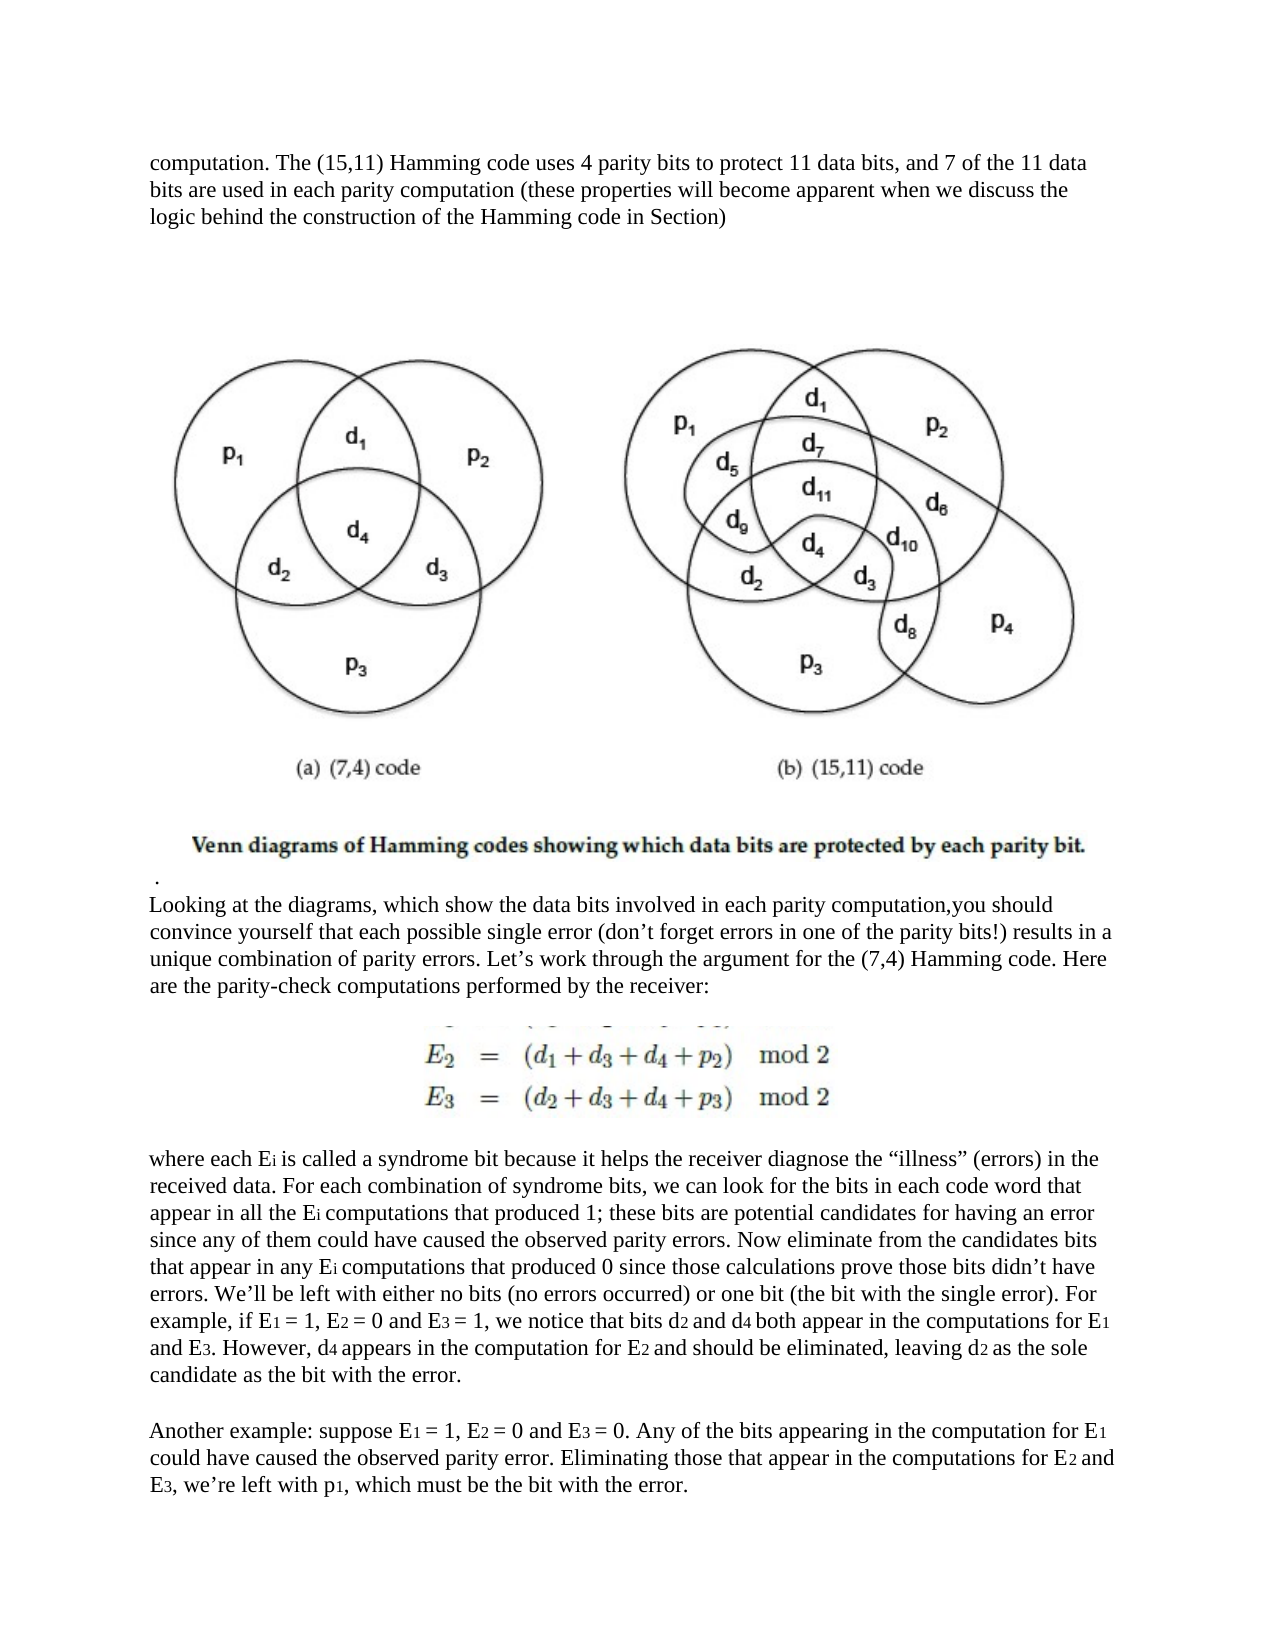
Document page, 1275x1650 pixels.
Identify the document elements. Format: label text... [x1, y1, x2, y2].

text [148, 149, 1115, 229]
text Another example: suppose E1 = 1, E2 = 0 and E3 = 0. Any of the bits appearing in the computation for E1 could have caused the observed parity error. Eliminating those that appear in the computations for E2 and E3, we’re left with p1, which must be the bit with the error. [148, 1417, 1115, 1498]
picture [159, 344, 1112, 800]
text . [148, 863, 162, 890]
text Looking at the diagrams, which show the data bits involved in each parity computation,you should convince yourself that each possible single error (don’t forget errors in one of the parity bits!) results in a unique combination of parity errors. Let’s work through the argument for the (7,4) Hamming code. Here are the parity-check computations performed by the receiver: [148, 891, 1115, 998]
picture [423, 1026, 838, 1118]
picture [192, 830, 1088, 862]
text where each Ei is called a syndrome bit because it helps the receiver diagnose the “illness” (errors) in the received data. For each combination of syndrome bits, we can look for the bits in each code word that appear in all the Ei computations that produced 1; these bits are potential candidates for having an error since any of them could have caused the observed parity errors. Now eliminate from the candidates bits that appear in any Ei computations that produced 0 since those calculations prove those bits didn’t have errors. We’ll be left with either no bits (no errors occurred) or one bit (the bit with the single error). For example, if E1 = 1, E2 = 0 and E3 = 1, we notice that bits d2 and d4 both appear in the computations for E1 and E3. However, d4 appears in the computation for E2 and should be eliminated, leaving d2 as the sole candidate as the bit with the error. [148, 1145, 1115, 1388]
